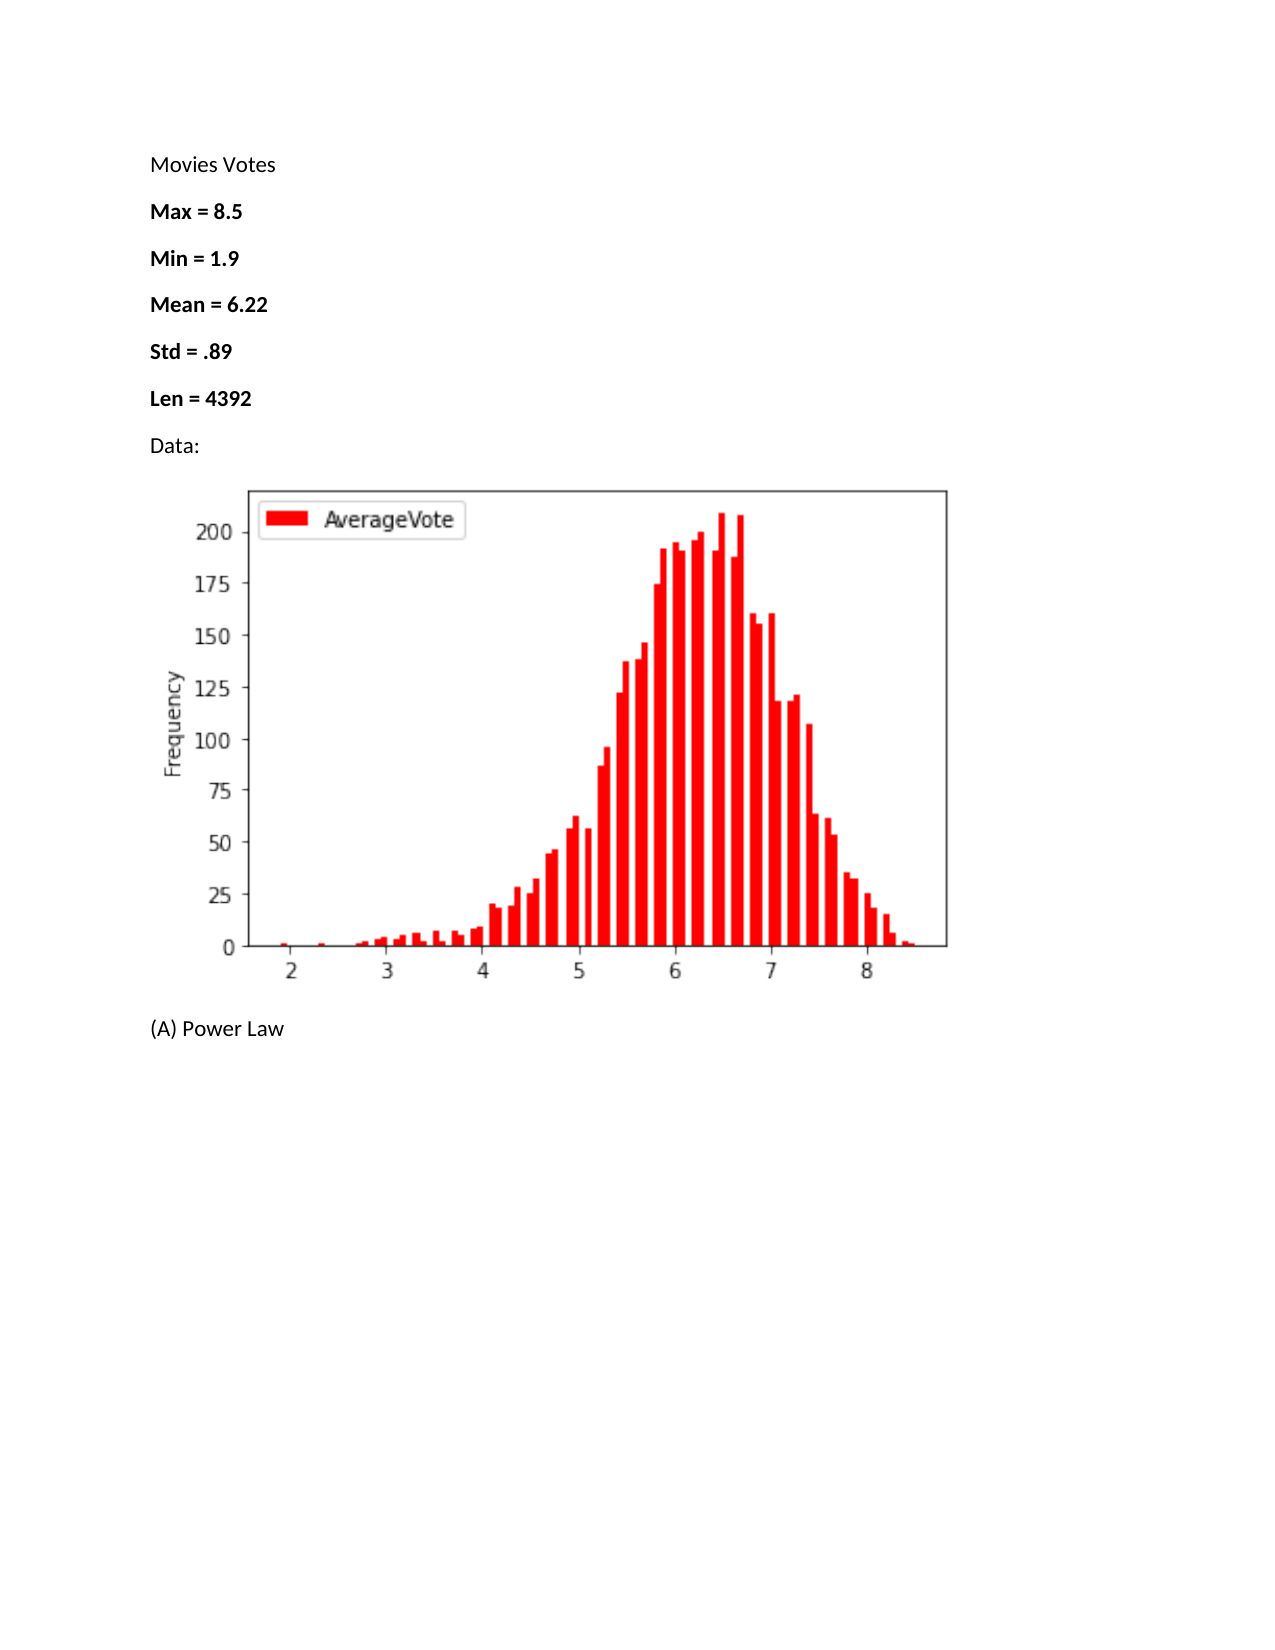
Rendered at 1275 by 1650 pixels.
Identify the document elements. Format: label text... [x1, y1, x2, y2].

text Std = .89 [150, 337, 1125, 366]
text Min = 1.9 [150, 244, 1125, 272]
text Movies Votes [150, 150, 1125, 178]
text Mean = 6.22 [150, 291, 1125, 319]
text Data: [150, 431, 1125, 459]
picture [150, 478, 961, 996]
text (A) Power Law [150, 1014, 1125, 1042]
text Max = 8.5 [150, 197, 1125, 225]
text Len = 4392 [150, 384, 1125, 412]
